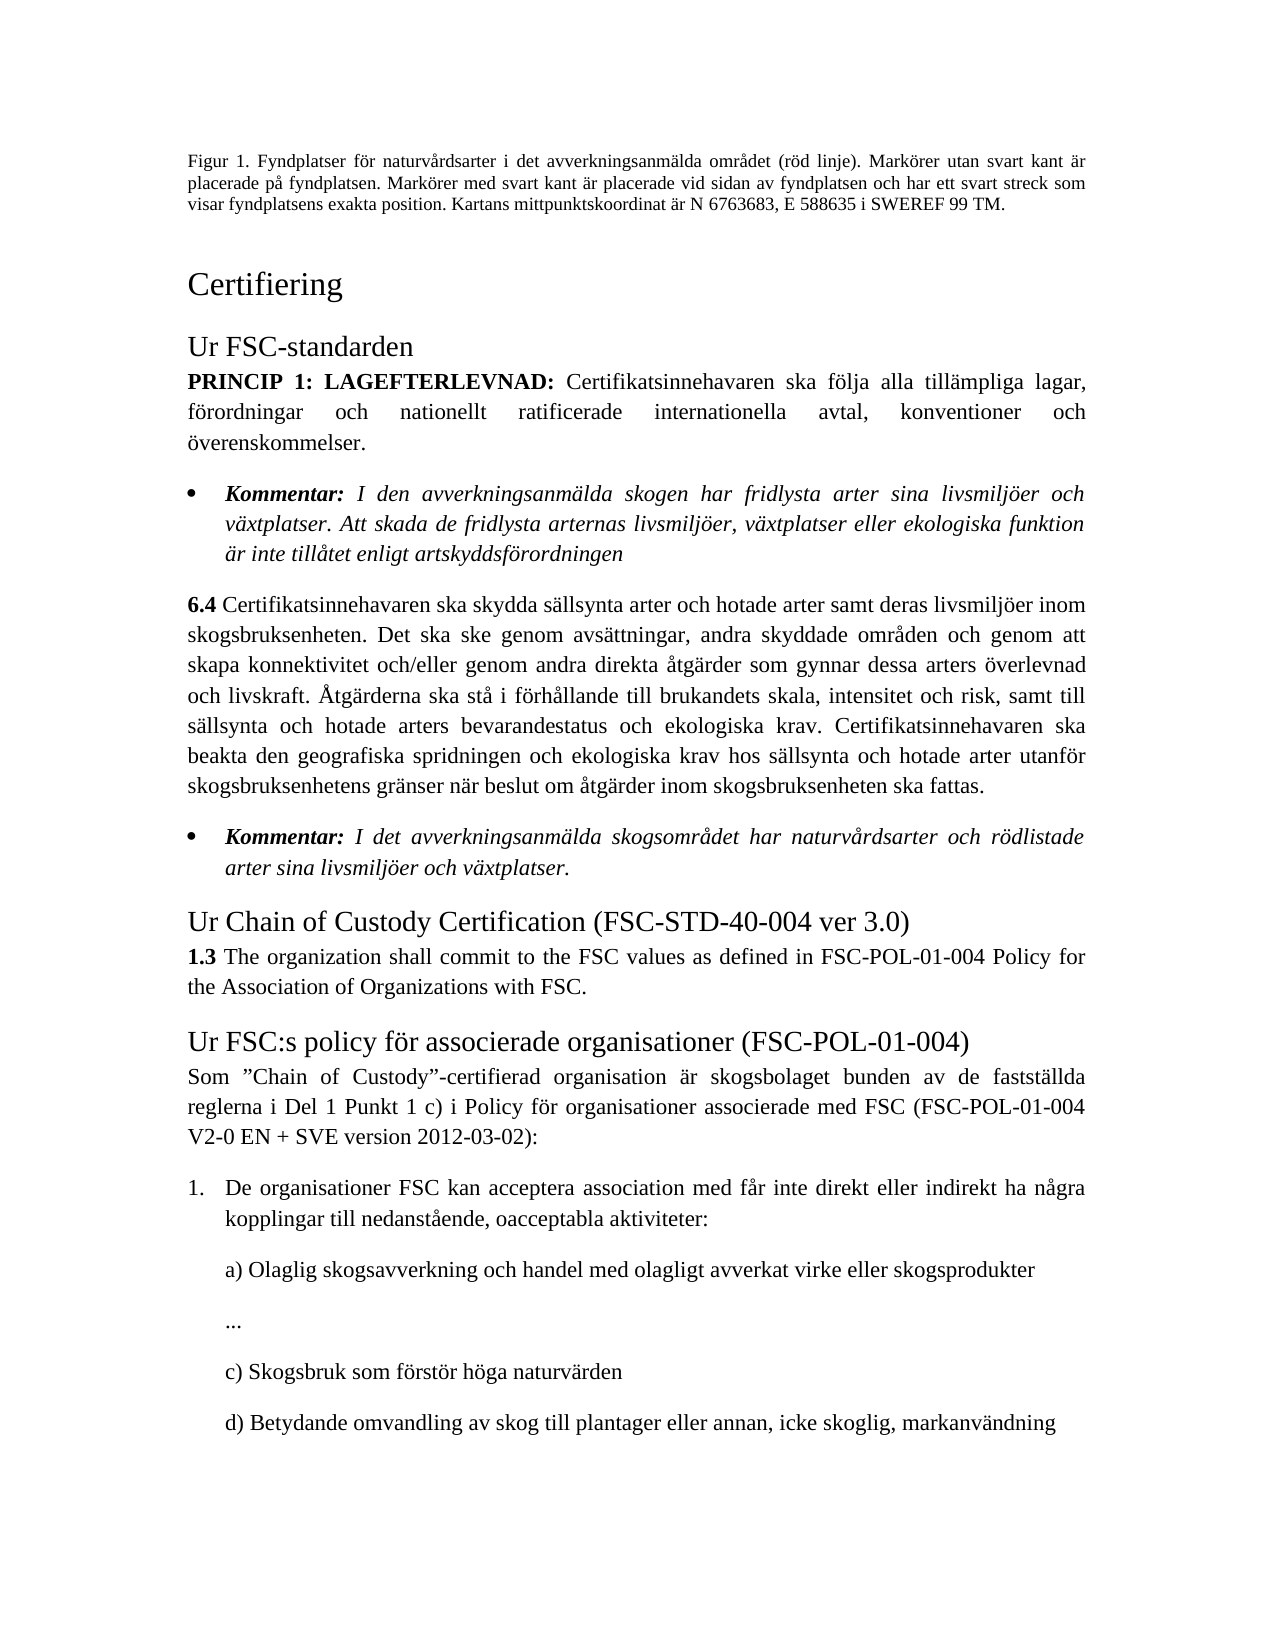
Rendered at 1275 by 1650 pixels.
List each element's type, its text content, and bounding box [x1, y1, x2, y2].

subtitle Ur FSC:s policy för associerade organisationer (FSC-POL-01-004) [187, 1024, 1087, 1058]
text d) Betydande omvandling av skog till plantager eller annan, icke skoglig, markanvändning [225, 1409, 1087, 1435]
list Kommentar: I det avverkningsanmälda skogsområdet har naturvårdsarter och rödlistade arter sina livsmiljöer och växtplatser. [187, 823, 1087, 880]
text Som ”Chain of Custody”-certifierad organisation är skogsbolaget bunden av de fastställda reglerna i Del 1 Punkt 1 c) i Policy för organisationer associerade med FSC (FSC-POL-01-004 V2-0 EN + SVE version 2012-03-02): [187, 1063, 1087, 1150]
text 6.4 Certifikatsinnehavaren ska skydda sällsynta arter och hotade arter samt deras livsmiljöer inom skogsbruksenheten. Det ska ske genom avsättningar, andra skyddade områden och genom att skapa konnektivitet och/eller genom andra direkta åtgärder som gynnar dessa arters överlevnad och livskraft. Åtgärderna ska stå i förhållande till brukandets skala, intensitet och risk, samt till sällsynta och hotade arters bevarandestatus och ekologiska krav. Certifikatsinnehavaren ska beakta den geografiska spridningen och ekologiska krav hos sällsynta och hotade arter utanför skogsbruksenhetens gränser när beslut om åtgärder inom skogsbruksenheten ska fattas. [187, 591, 1087, 799]
text Figur 1. Fyndplatser för naturvårdsarter i det avverkningsanmälda området (röd linje). Markörer utan svart kant är placerade på fyndplatsen. Markörer med svart kant är placerade vid sidan av fyndplatsen och har ett svart streck som visar fyndplatsens exakta position. Kartans mittpunktskoordinat är N 6763683, E 588635 i SWEREF 99 TM. [187, 150, 1087, 215]
text 1.3 The organization shall commit to the FSC values as defined in FSC-POL-01-004 Policy for the Association of Organizations with FSC. [187, 943, 1087, 1000]
list De organisationer FSC kan acceptera association med får inte direkt eller indirekt ha några kopplingar till nedanstående, oacceptabla aktiviteter: [187, 1174, 1087, 1231]
text ... [225, 1307, 1087, 1333]
list Kommentar: I den avverkningsanmälda skogen har fridlysta arter sina livsmiljöer och växtplatser. Att skada de fridlysta arternas livsmiljöer, växtplatser eller ekologiska funktion är inte tillåtet enligt artskyddsförordningen [187, 479, 1087, 566]
subtitle Ur Chain of Custody Certification (FSC-STD-40-004 ver 3.0) [187, 904, 1087, 938]
subtitle Certifiering [187, 265, 1087, 303]
subtitle Ur FSC-standarden [187, 329, 1087, 363]
text a) Olaglig skogsavverkning och handel med olagligt avverkat virke eller skogsprodukter [225, 1256, 1087, 1282]
text PRINCIP 1: LAGEFTERLEVNAD: Certifikatsinnehavaren ska följa alla tillämpliga lagar, förordningar och nationellt ratificerade internationella avtal, konventioner och överenskommelser. [187, 368, 1087, 455]
text c) Skogsbruk som förstör höga naturvärden [225, 1358, 1087, 1384]
